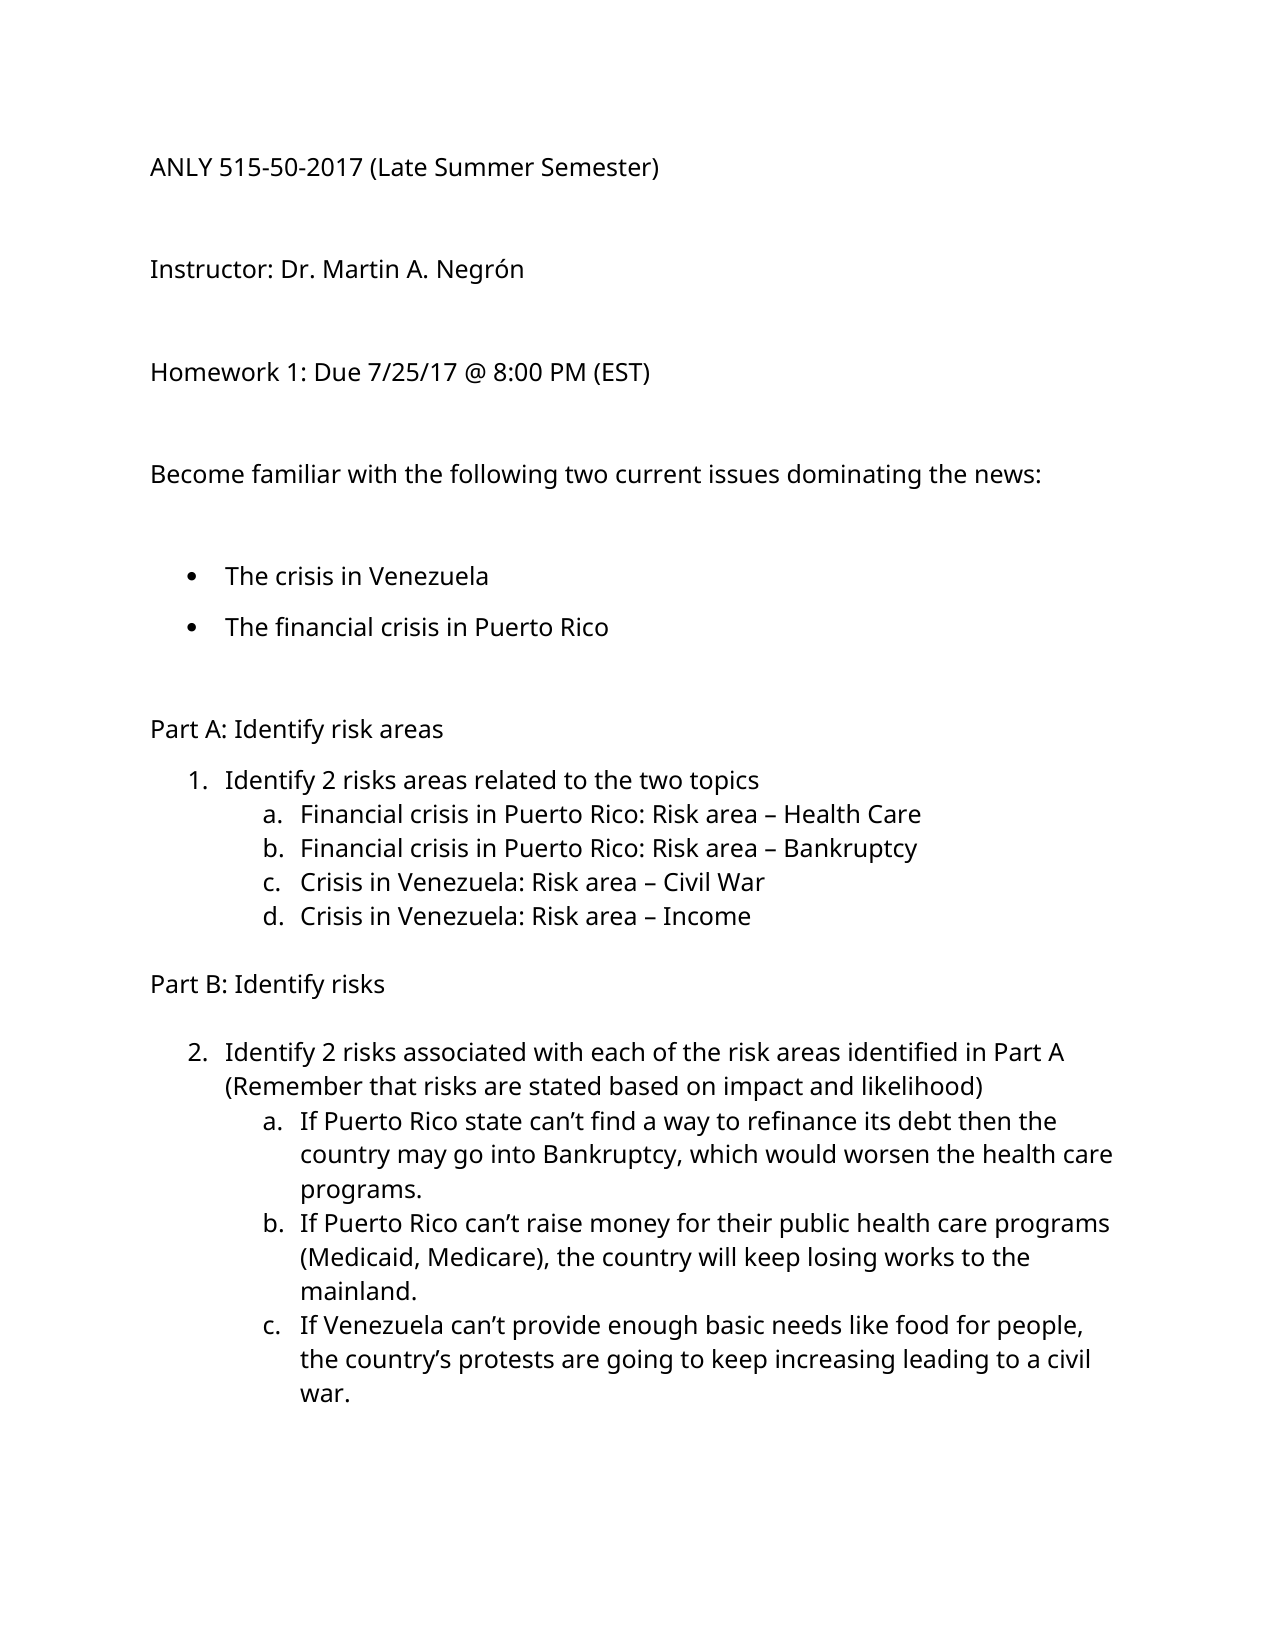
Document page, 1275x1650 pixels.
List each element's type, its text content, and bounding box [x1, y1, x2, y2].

text Part A: Identify risk areas [150, 711, 1125, 746]
list Identify 2 risks areas related to the two topics [187, 762, 1125, 797]
list If Venezuela can’t provide enough basic needs like food for people, the country’s protests are going to keep increasing leading to a civil war. [262, 1307, 1125, 1410]
list If Puerto Rico can’t raise money for their public health care programs (Medicaid, Medicare), the country will keep losing works to the mainland. [262, 1205, 1125, 1307]
text ANLY 515-50-2017 (Late Summer Semester) [150, 150, 1125, 184]
list If Puerto Rico state can’t find a way to refinance its debt then the country may go into Bankruptcy, which would worsen the health care programs. [262, 1103, 1125, 1205]
list The financial crisis in Puerto Rico [187, 609, 1125, 643]
list Financial crisis in Puerto Rico: Risk area – Bankruptcy [262, 831, 1125, 865]
list Identify 2 risks associated with each of the risk areas identified in Part A (Remember that risks are stated based on impact and likelihood) [187, 1035, 1125, 1103]
text Instructor: Dr. Martin A. Negrón [150, 252, 1125, 286]
list Financial crisis in Puerto Rico: Risk area – Health Care [262, 797, 1125, 831]
list Crisis in Venezuela: Risk area – Civil War [262, 865, 1125, 899]
list The crisis in Venezuela [187, 558, 1125, 592]
text Homework 1: Due 7/25/17 @ 8:00 PM (EST) [150, 354, 1125, 388]
text Become familiar with the following two current issues dominating the news: [150, 456, 1125, 490]
text Part B: Identify risks [150, 967, 1125, 1001]
list Crisis in Venezuela: Risk area – Income [262, 899, 1125, 933]
